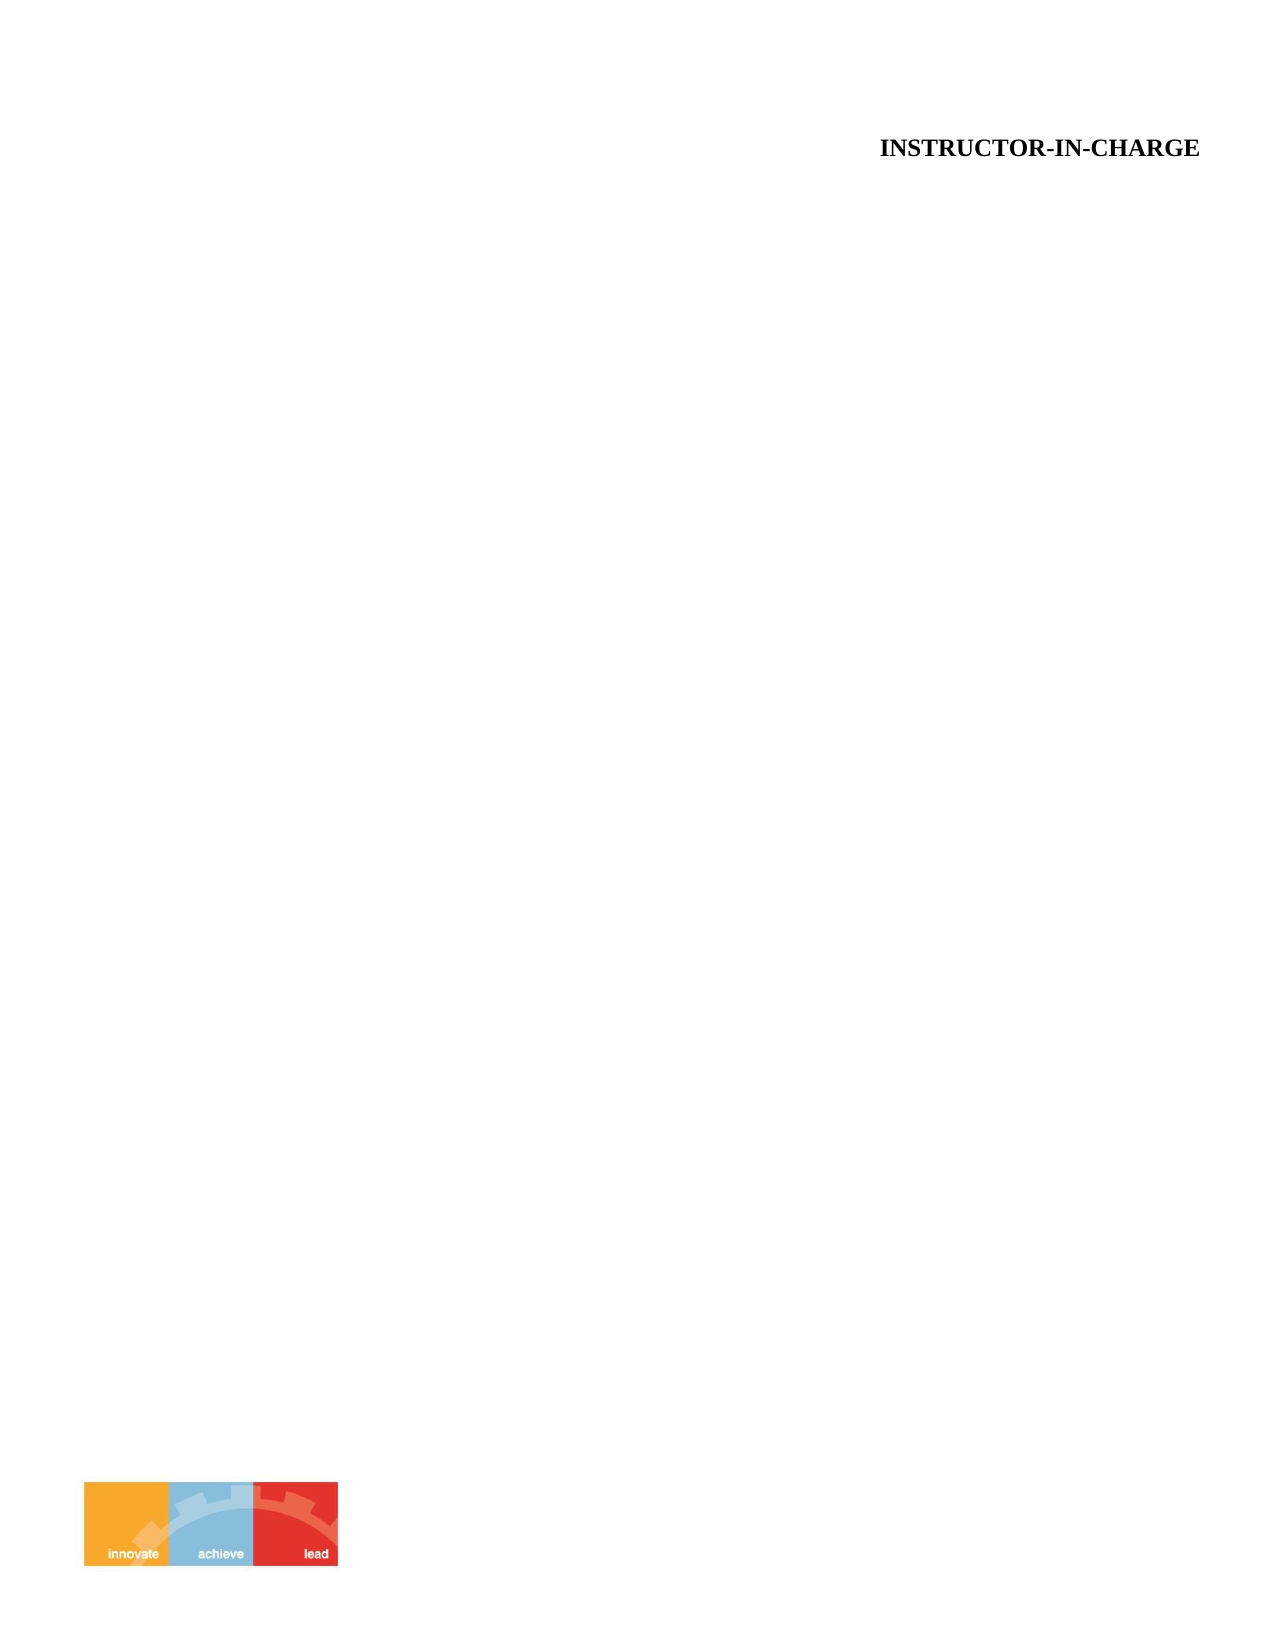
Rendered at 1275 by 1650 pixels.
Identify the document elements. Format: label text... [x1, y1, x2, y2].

subtitle INSTRUCTOR-IN-CHARGE [64, 133, 1200, 162]
picture [75, 1475, 341, 1572]
